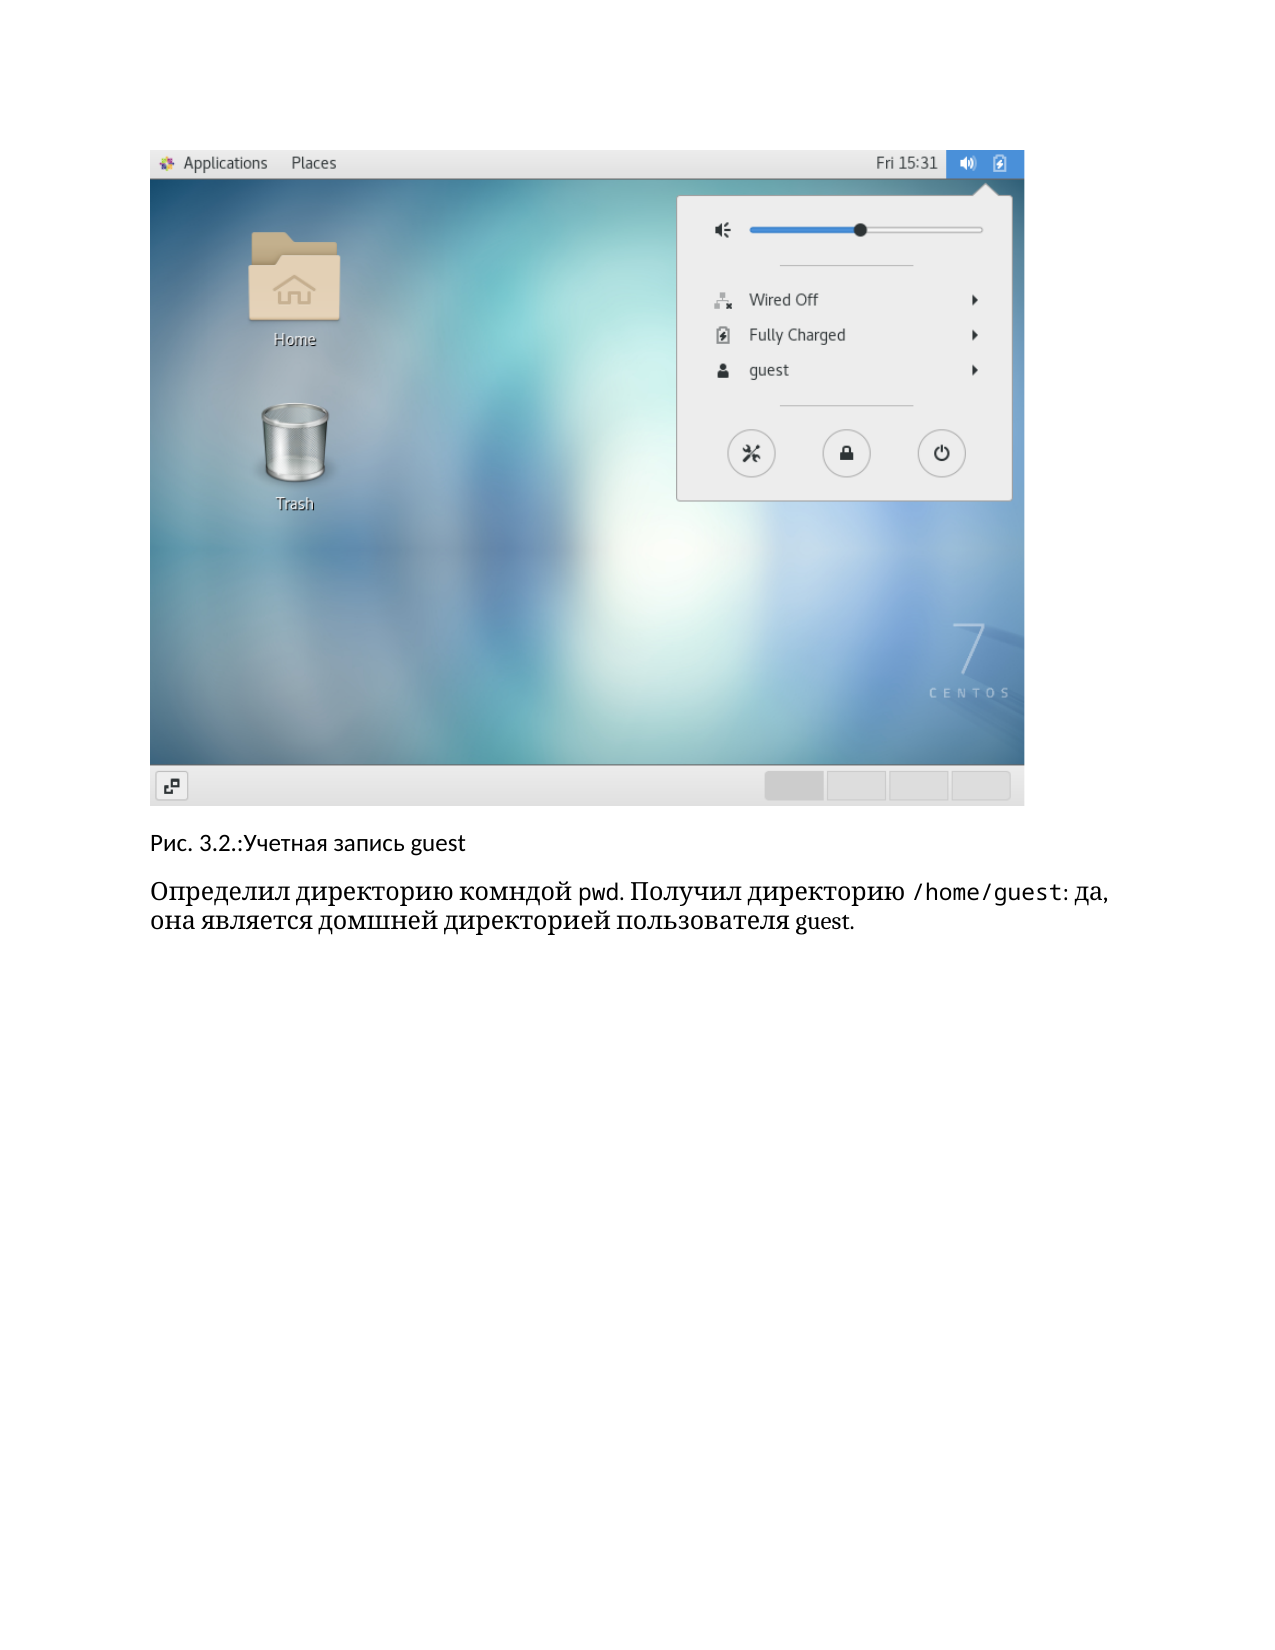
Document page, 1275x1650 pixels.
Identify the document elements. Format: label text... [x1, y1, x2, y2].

subtitle Рис. 3.2.:Учетная запись guest [150, 827, 1125, 857]
text Определил директорию комндой pwd. Получил директорию /home/guest: да, она является домшней директорией пользователя guest. [150, 876, 1125, 936]
picture [150, 150, 1025, 806]
